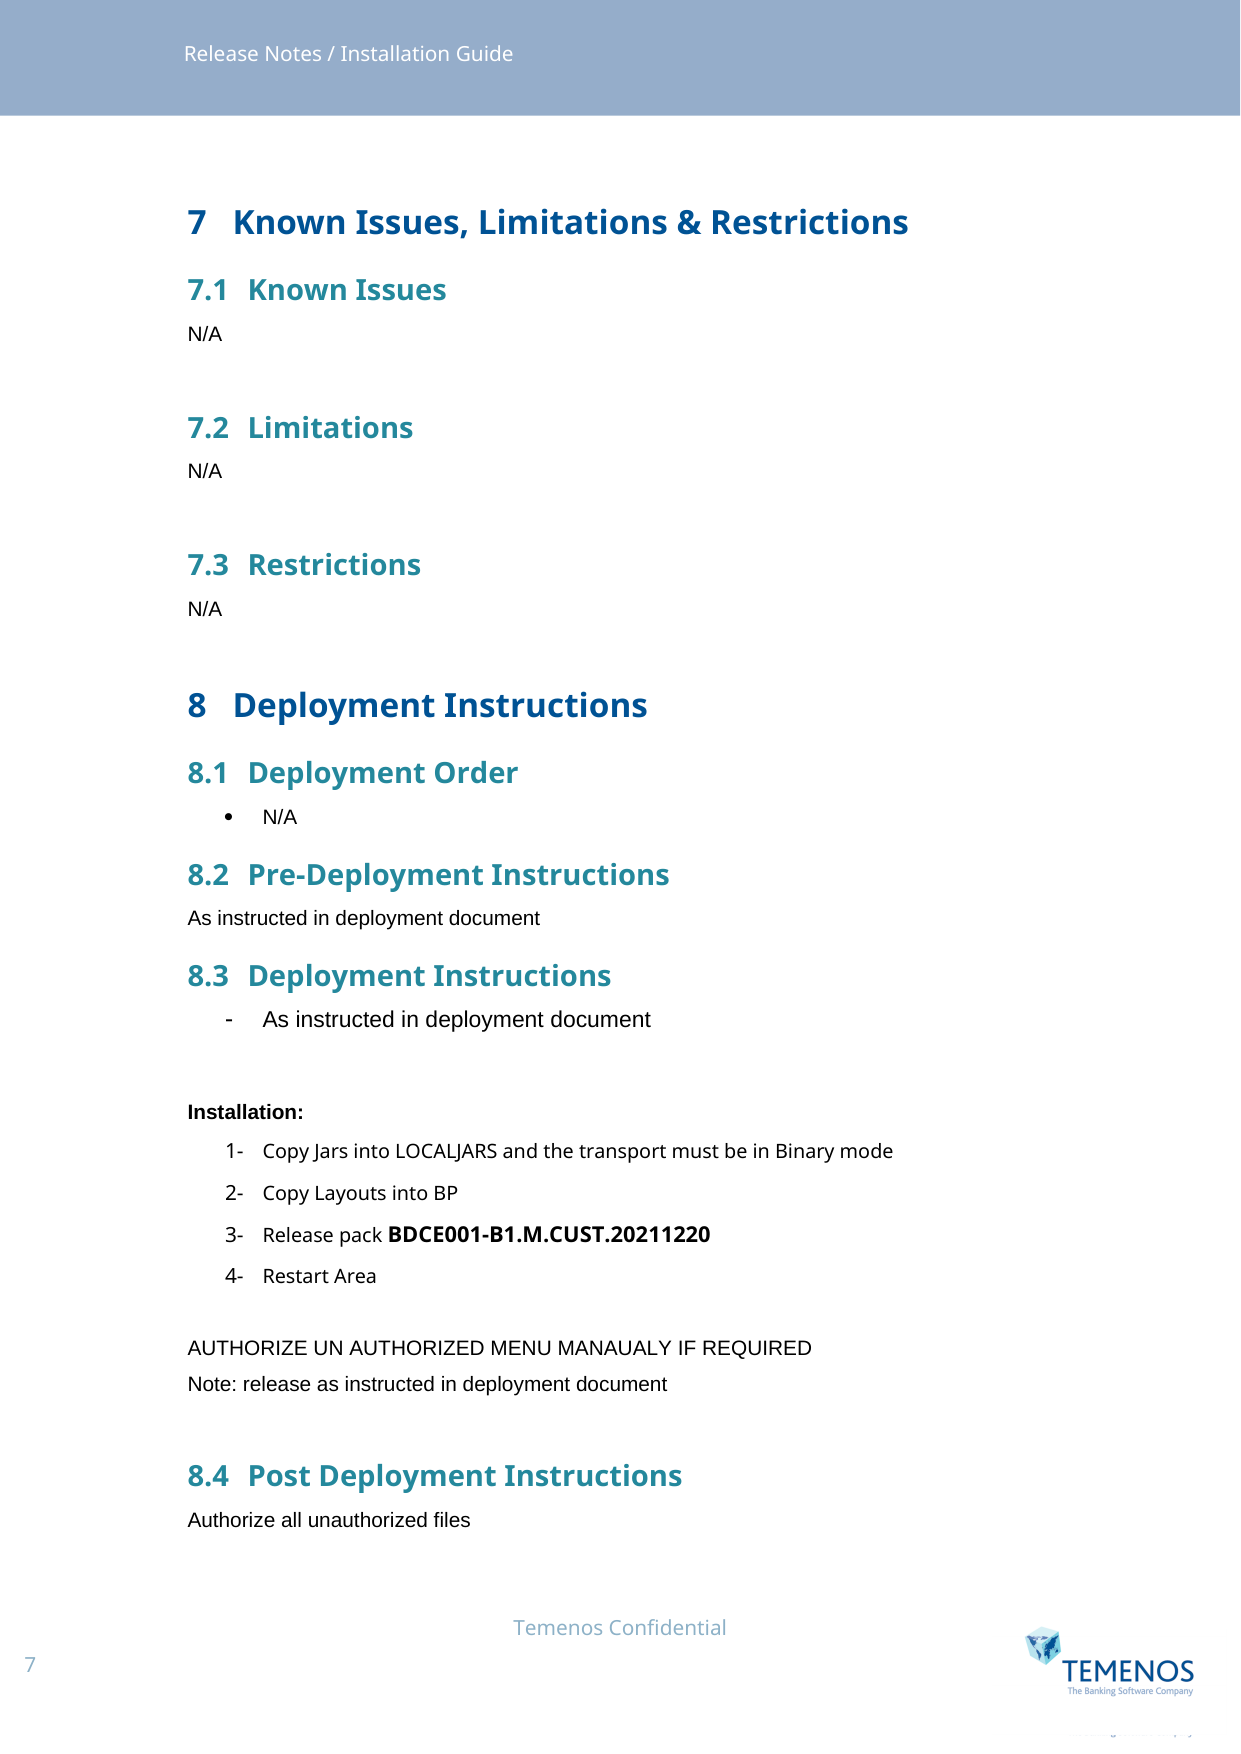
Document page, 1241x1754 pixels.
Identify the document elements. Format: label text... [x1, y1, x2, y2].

text N/A [187, 597, 1053, 621]
text As instructed in deployment document [187, 906, 1053, 930]
text Installation: [187, 1100, 1053, 1124]
subtitle Deployment Instructions [187, 682, 1053, 728]
list Release pack BDCE001-B1.M.CUST.20211220 [225, 1218, 1053, 1248]
text N/A [187, 459, 1053, 483]
text AUTHORIZE UN AUTHORIZED MENU MANAUALY IF REQUIRED [187, 1336, 1053, 1360]
text Note: release as instructed in deployment document [187, 1372, 1053, 1396]
subtitle Restrictions [187, 544, 1053, 584]
subtitle Pre-Deployment Instructions [187, 854, 1053, 893]
subtitle Known Issues, Limitations & Restrictions [187, 199, 1053, 244]
subtitle Deployment Order [187, 753, 1053, 792]
list Restart Area [225, 1261, 1053, 1289]
text N/A [187, 322, 1053, 346]
subtitle Known Issues [187, 269, 1053, 309]
subtitle Limitations [187, 407, 1053, 447]
list N/A [225, 805, 1053, 829]
text Authorize all unauthorized files [187, 1507, 1053, 1531]
subtitle Deployment Instructions [187, 955, 1053, 995]
picture [991, 1588, 1227, 1754]
subtitle Post Deployment Instructions [187, 1455, 1053, 1495]
list Copy Layouts into BP [225, 1178, 1053, 1206]
list As instructed in deployment document [225, 1001, 1053, 1035]
list Copy Jars into LOCALJARS and the transport must be in Binary mode [225, 1137, 1053, 1165]
